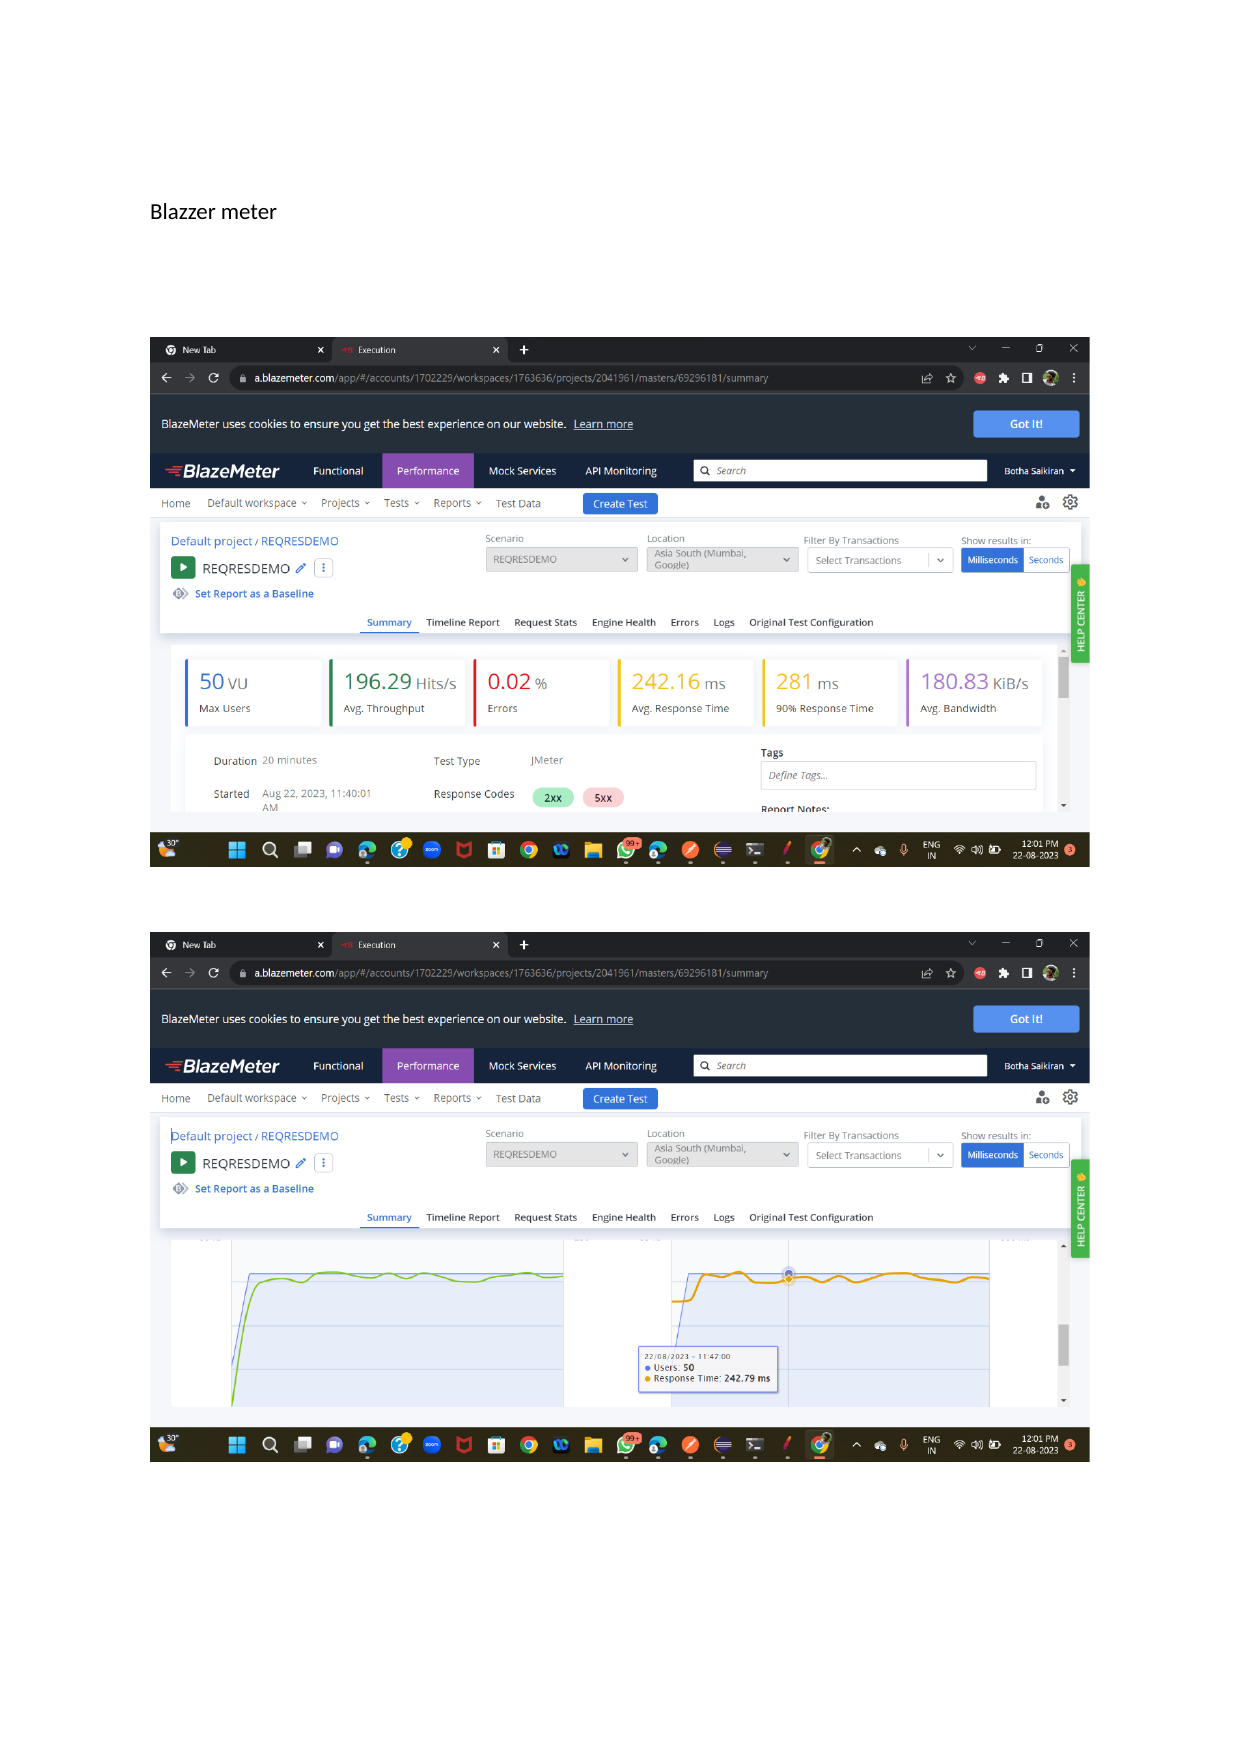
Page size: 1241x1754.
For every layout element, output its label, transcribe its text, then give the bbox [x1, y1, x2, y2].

picture [150, 337, 1090, 867]
text Blazzer meter [150, 197, 1090, 225]
picture [150, 932, 1090, 1462]
